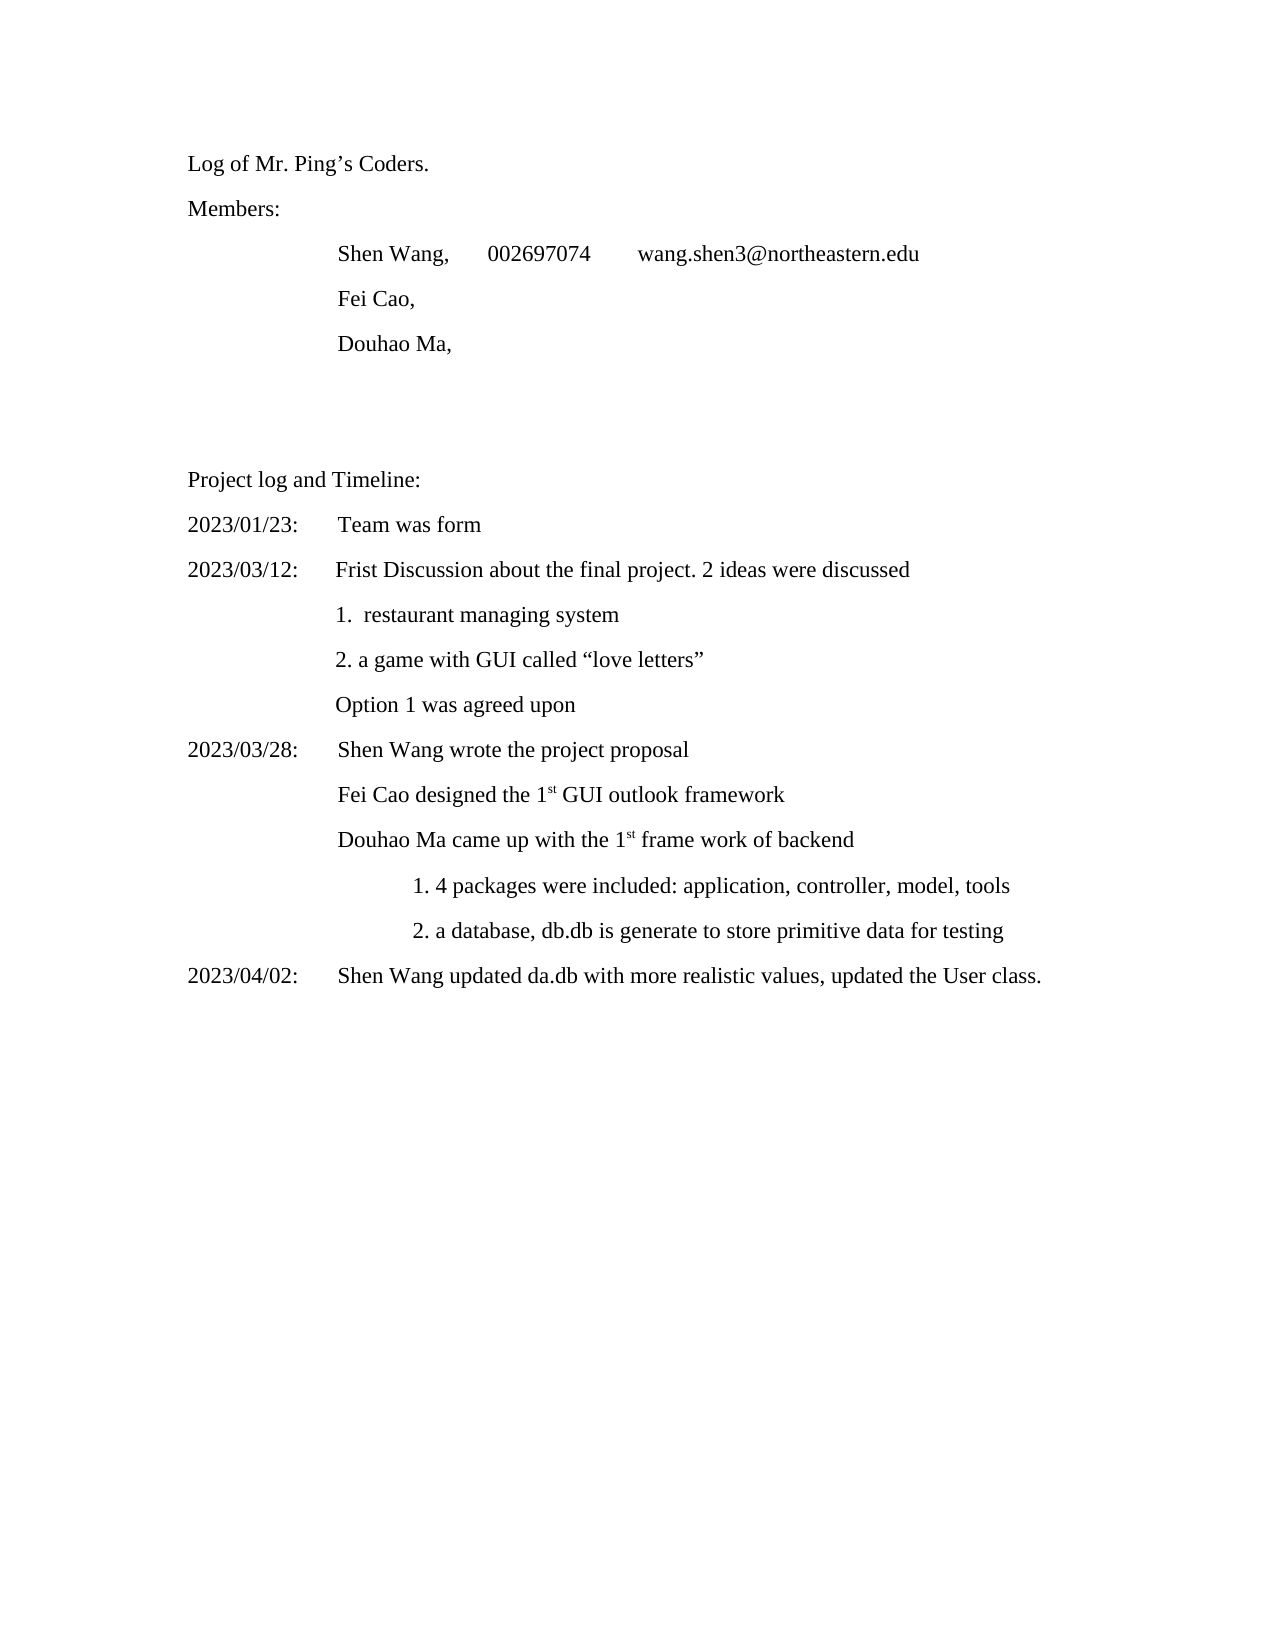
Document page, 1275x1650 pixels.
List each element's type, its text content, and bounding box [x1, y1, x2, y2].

text 2. a game with GUI called “love letters” [187, 646, 1087, 672]
text Project log and Timeline: [187, 466, 1087, 492]
text 2. a database, db.db is generate to store primitive data for testing [262, 917, 1087, 943]
text Fei Cao designed the 1st GUI outlook framework [187, 781, 1087, 808]
text Shen Wang, 002697074 wang.shen3@northeastern.edu [262, 240, 1087, 267]
text 2023/04/02: Shen Wang updated da.db with more realistic values, updated the User class. [187, 962, 1087, 988]
text Douhao Ma came up with the 1st frame work of backend [262, 827, 1087, 853]
text Option 1 was agreed upon [187, 691, 1087, 718]
text 1. 4 packages were included: application, controller, model, tools [262, 872, 1087, 898]
text 2023/03/12: Frist Discussion about the final project. 2 ideas were discussed [187, 556, 1087, 582]
text 1. restaurant managing system [187, 601, 1087, 627]
text 2023/01/23: Team was form [187, 511, 1087, 537]
text Fei Cao, [262, 285, 1087, 312]
text Douhao Ma, [262, 330, 1087, 357]
text Log of Mr. Ping’s Coders. [187, 150, 1087, 176]
text 2023/03/28: Shen Wang wrote the project proposal [187, 736, 1087, 763]
text Members: [187, 195, 1087, 221]
